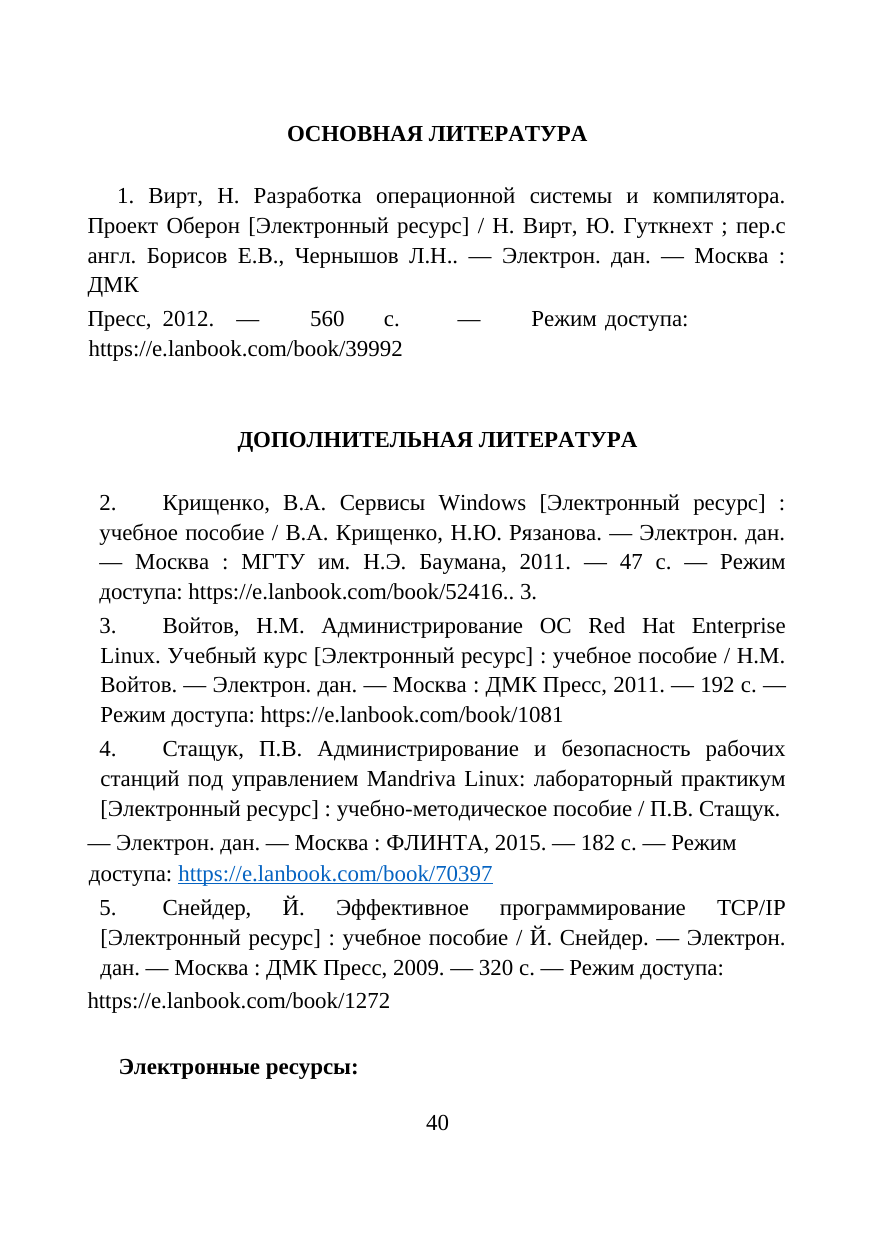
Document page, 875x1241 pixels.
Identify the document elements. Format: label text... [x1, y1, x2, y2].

text https://e.lanbook.com/book/1272 [87, 988, 786, 1014]
text Пресс, 2012. — 560 с. — Режим доступа: https://e.lanbook.com/book/39992 [87, 306, 786, 362]
subtitle ОСНОВНАЯ ЛИТЕРАТУРА [89, 120, 786, 146]
text доступа: https://e.lanbook.com/book/70397 [89, 860, 786, 886]
subtitle ДОПОЛНИТЕЛЬНАЯ ЛИТЕРАТУРА [89, 426, 786, 452]
text 1. Вирт, Н. Разработка операционной системы и компилятора. Проект Оберон [Электронный ресурс] / Н. Вирт, Ю. Гуткнехт ; пер.с англ. Борисов Е.В., Чернышов Л.Н.. — Электрон. дан. — Москва : ДМК [87, 182, 786, 298]
text 5. Снейдер, Й. Эффективное программирование TCP/IP [Электронный ресурс] : учебное пособие / Й. Снейдер. — Электрон. дан. — Москва : ДМК Пресс, 2009. — 320 с. — Режим доступа: [99, 894, 786, 980]
text 3. Войтов, Н.М. Администрирование ОС Red Hat Enterprise Linux. Учебный курс [Электронный ресурс] : учебное пособие / Н.М. Войтов. — Электрон. дан. — Москва : ДМК Пресс, 2011. — 192 с. — Режим доступа: https://e.lanbook.com/book/1081 [99, 612, 786, 727]
text 2. Крищенко, В.А. Сервисы Windows [Электронный ресурс] : учебное пособие / В.А. Крищенко, Н.Ю. Рязанова. — Электрон. дан. — Москва : МГТУ им. Н.Э. Баумана, 2011. — 47 с. — Режим доступа: https://e.lanbook.com/book/52416.. 3. [99, 489, 786, 604]
text Электронные ресурсы: [118, 1053, 737, 1079]
text — Электрон. дан. — Москва : ФЛИНТА, 2015. — 182 с. — Режим [87, 829, 786, 855]
text 4. Стащук, П.В. Администрирование и безопасность рабочих станций под управлением Mandriva Linux: лабораторный практикум [Электронный ресурс] : учебно-методическое пособие / П.В. Стащук. [99, 735, 786, 821]
